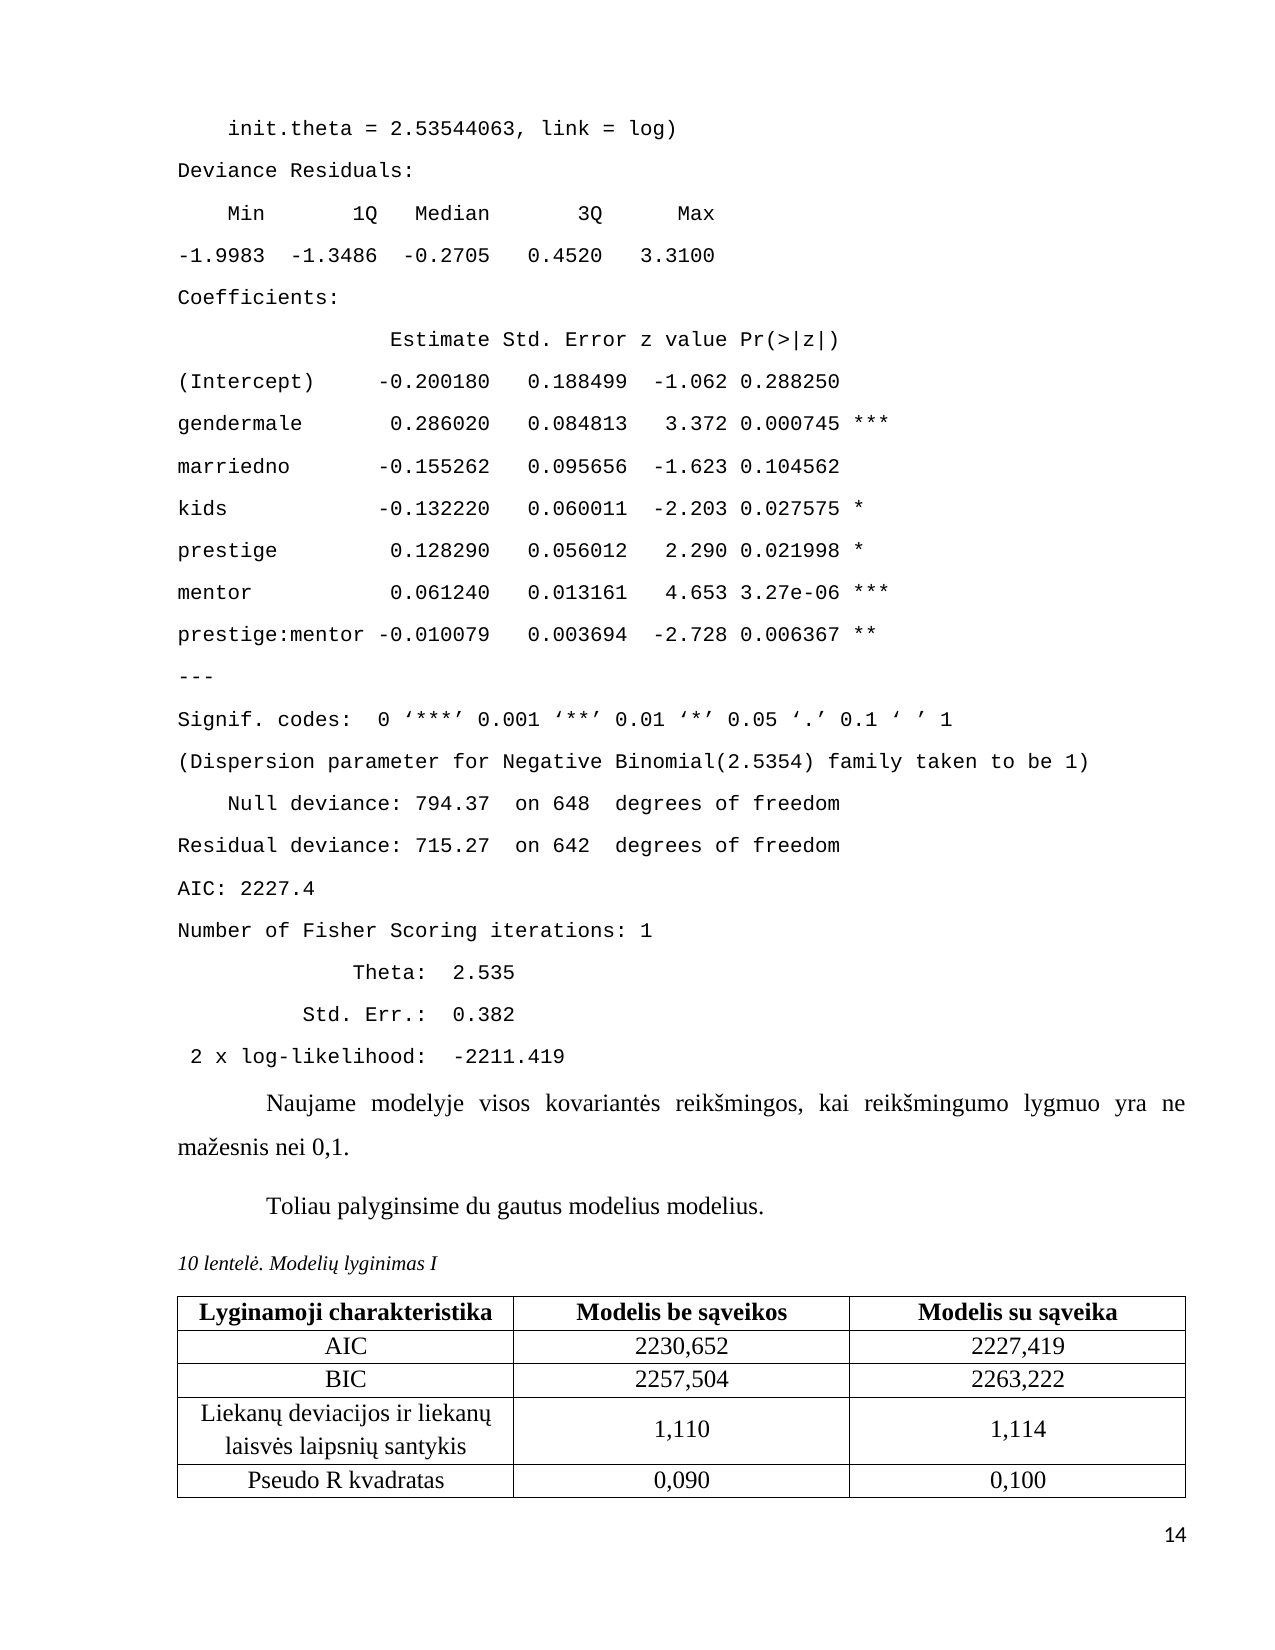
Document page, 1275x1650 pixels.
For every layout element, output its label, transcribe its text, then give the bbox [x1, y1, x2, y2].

table_cell Liekanų deviacijos ir liekanų laisvės laipsnių santykis [178, 1398, 513, 1464]
text marriedno -0.155262 0.095656 -1.623 0.104562 [177, 456, 1186, 479]
text kids -0.132220 0.060011 -2.203 0.027575 * [177, 498, 1186, 521]
text Coefficients: [177, 287, 1186, 311]
table_cell 1,110 [514, 1398, 849, 1464]
table_cell 2263,222 [850, 1364, 1185, 1397]
table_cell 2227,419 [850, 1331, 1185, 1363]
text 2 x log-likelihood: -2211.419 [177, 1046, 1186, 1070]
table_cell 2257,504 [514, 1364, 849, 1397]
text Estimate Std. Error z value Pr(>|z|) [177, 329, 1186, 353]
table_cell BIC [178, 1364, 513, 1397]
text Naujame modelyje visos kovariantės reikšmingos, kai reikšmingumo lygmuo yra ne mažesnis nei 0,1. [177, 1088, 1186, 1160]
table_header Modelis su sąveika [850, 1297, 1185, 1330]
text Std. Err.: 0.382 [177, 1004, 1186, 1028]
table_cell 2230,652 [514, 1331, 849, 1363]
text Signif. codes: 0 ‘***’ 0.001 ‘**’ 0.01 ‘*’ 0.05 ‘.’ 0.1 ‘ ’ 1 [177, 709, 1186, 732]
text gendermale 0.286020 0.084813 3.372 0.000745 *** [177, 413, 1186, 437]
text Null deviance: 794.37 on 648 degrees of freedom [177, 793, 1186, 817]
text 10 lentelė. Modelių lyginimas I [177, 1251, 1186, 1275]
table_header Modelis be sąveikos [514, 1297, 849, 1330]
text --- [177, 667, 1186, 690]
text -1.9983 -1.3486 -0.2705 0.4520 3.3100 [177, 245, 1186, 268]
text prestige:mentor -0.010079 0.003694 -2.728 0.006367 ** [177, 624, 1186, 648]
table_cell 1,114 [850, 1398, 1185, 1464]
text (Dispersion parameter for Negative Binomial(2.5354) family taken to be 1) [177, 751, 1186, 774]
text (Intercept) -0.200180 0.188499 -1.062 0.288250 [177, 371, 1186, 395]
text Min 1Q Median 3Q Max [177, 202, 1186, 226]
text AIC: 2227.4 [177, 877, 1186, 901]
table_cell AIC [178, 1331, 513, 1363]
text Deviance Residuals: [177, 160, 1186, 184]
text init.theta = 2.53544063, link = log) [177, 118, 1186, 142]
table_cell 0,090 [514, 1465, 849, 1497]
table_cell Pseudo R kvadratas [178, 1465, 513, 1497]
text Theta: 2.535 [177, 962, 1186, 986]
text Residual deviance: 715.27 on 642 degrees of freedom [177, 835, 1186, 859]
text Toliau palyginsime du gautus modelius modelius. [177, 1191, 1186, 1220]
text Number of Fisher Scoring iterations: 1 [177, 920, 1186, 943]
text prestige 0.128290 0.056012 2.290 0.021998 * [177, 540, 1186, 564]
table_header Lyginamoji charakteristika [178, 1297, 513, 1330]
text mentor 0.061240 0.013161 4.653 3.27e-06 *** [177, 582, 1186, 606]
table_cell 0,100 [850, 1465, 1185, 1497]
